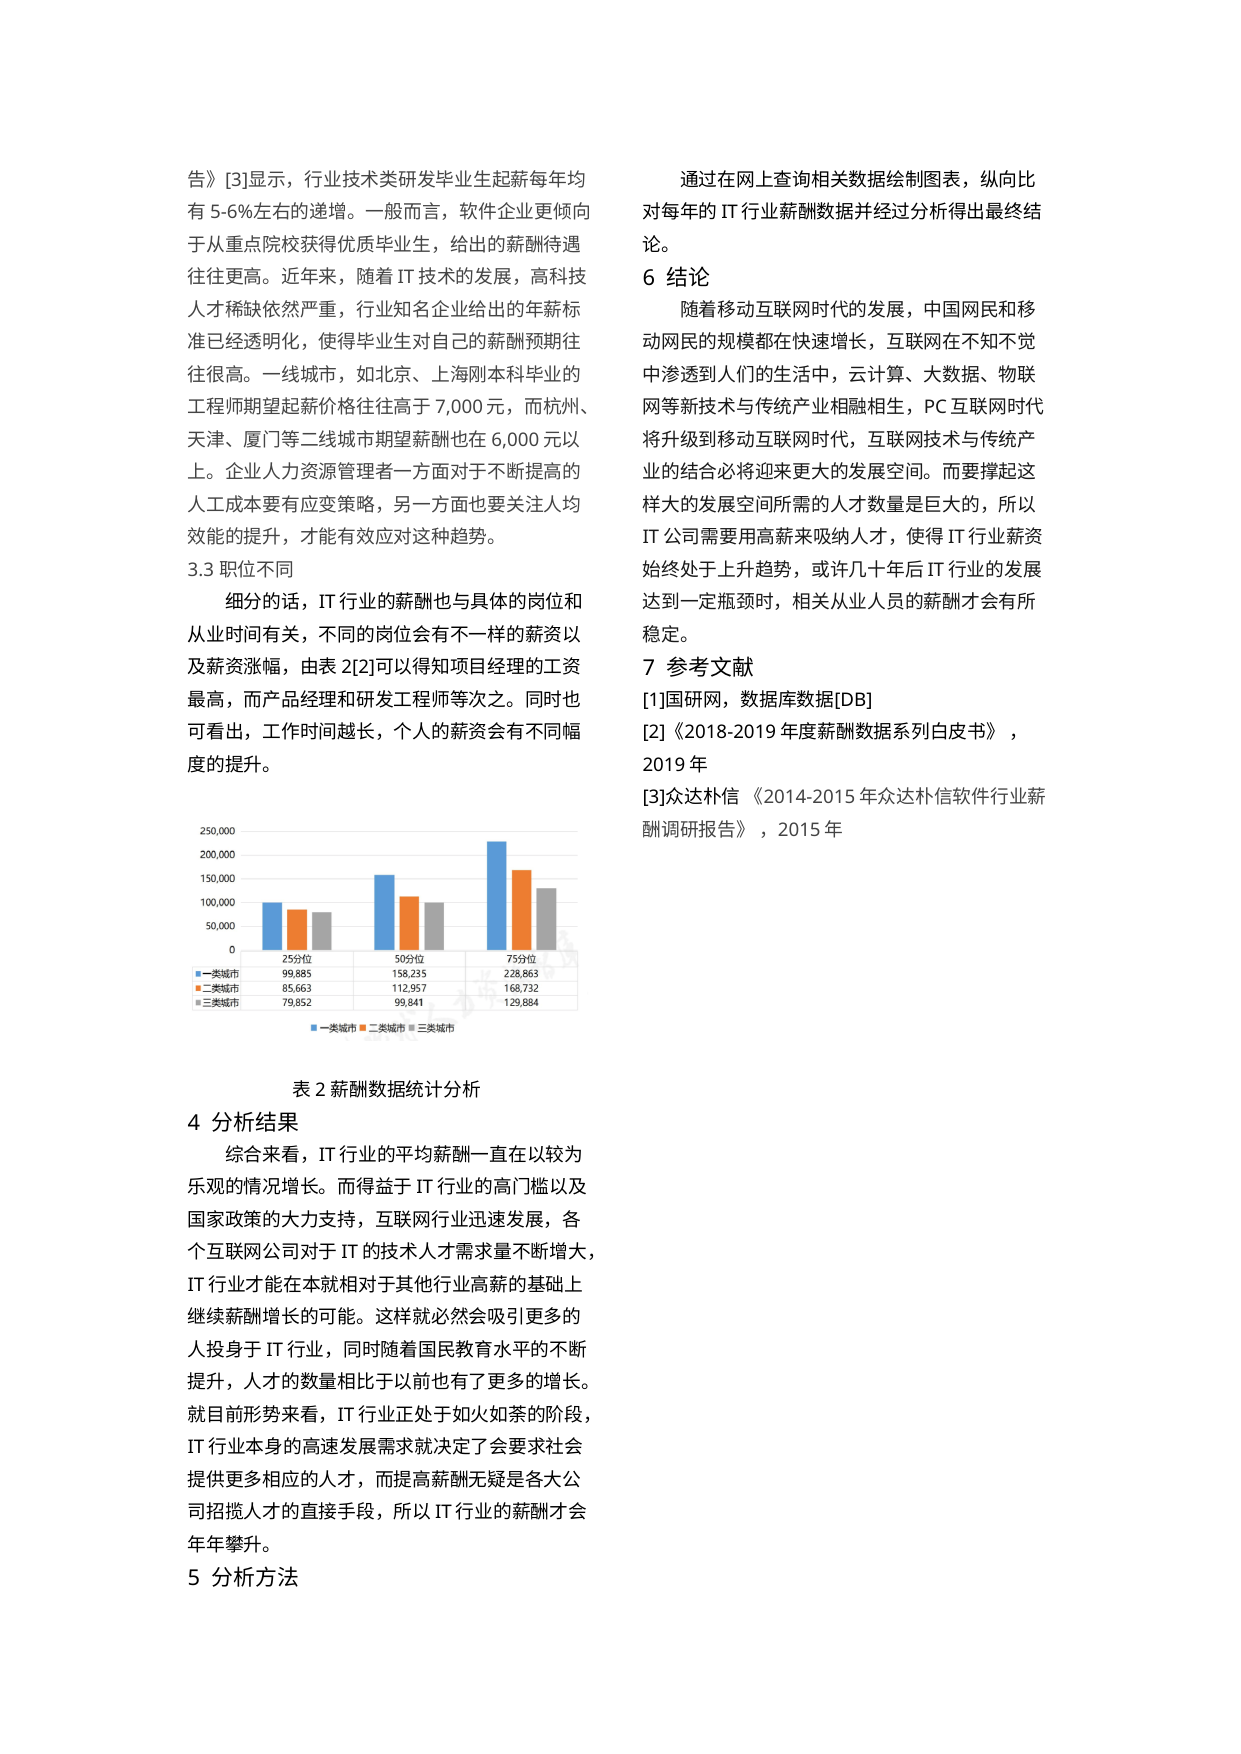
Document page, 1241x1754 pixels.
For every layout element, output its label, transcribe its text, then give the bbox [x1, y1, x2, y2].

text 细分的话，IT行业的薪酬也与具体的岗位和从业时间有关，不同的岗位会有不一样的薪资以及薪资涨幅，由表2[2]可以得知项目经理的工资最高，而产品经理和研发工程师等次之。同时也可看出，工作时间越长，个人的薪资会有不同幅度的提升。 [187, 584, 598, 779]
text [2]《2018-2019年度薪酬数据系列白皮书》 ，2019年 [642, 714, 1053, 779]
picture [187, 812, 598, 1041]
text 通过在网上查询相关数据绘制图表，纵向比对每年的IT行业薪酬数据并经过分析得出最终结论。 [642, 162, 1053, 259]
text 7 参考文献 [642, 649, 1053, 682]
text [3]众达朴信 《2014-2015年众达朴信软件行业薪酬调研报告》 ，2015年 [642, 779, 1053, 844]
text 6 结论 [642, 259, 1053, 292]
text 4 分析结果 [187, 1104, 598, 1137]
text 表2 薪酬数据统计分析 [231, 1072, 598, 1104]
text [1]国研网，数据库数据[DB] [642, 682, 1053, 714]
text 随着移动互联网时代的发展，中国网民和移动网民的规模都在快速增长，互联网在不知不觉中渗透到人们的生活中，云计算、大数据、物联网等新技术与传统产业相融相生，PC互联网时代将升级到移动互联网时代，互联网技术与传统产业的结合必将迎来更大的发展空间。而要撑起这样大的发展空间所需的人才数量是巨大的，所以IT公司需要用高薪来吸纳人才，使得IT行业薪资始终处于上升趋势，或许几十年后IT行业的发展达到一定瓶颈时，相关从业人员的薪酬才会有所稳定。 [642, 292, 1053, 649]
text 3.3 职位不同 [187, 552, 598, 584]
text 综合来看，IT行业的平均薪酬一直在以较为乐观的情况增长。而得益于IT行业的高门槛以及国家政策的大力支持，互联网行业迅速发展，各个互联网公司对于IT的技术人才需求量不断增大，IT行业才能在本就相对于其他行业高薪的基础上继续薪酬增长的可能。这样就必然会吸引更多的人投身于IT行业，同时随着国民教育水平的不断提升，人才的数量相比于以前也有了更多的增长。就目前形势来看，IT行业正处于如火如荼的阶段，IT行业本身的高速发展需求就决定了会要求社会提供更多相应的人才，而提高薪酬无疑是各大公司招揽人才的直接手段，所以IT行业的薪酬才会年年攀升。 [187, 1137, 598, 1559]
text 5 分析方法 [187, 1559, 598, 1592]
